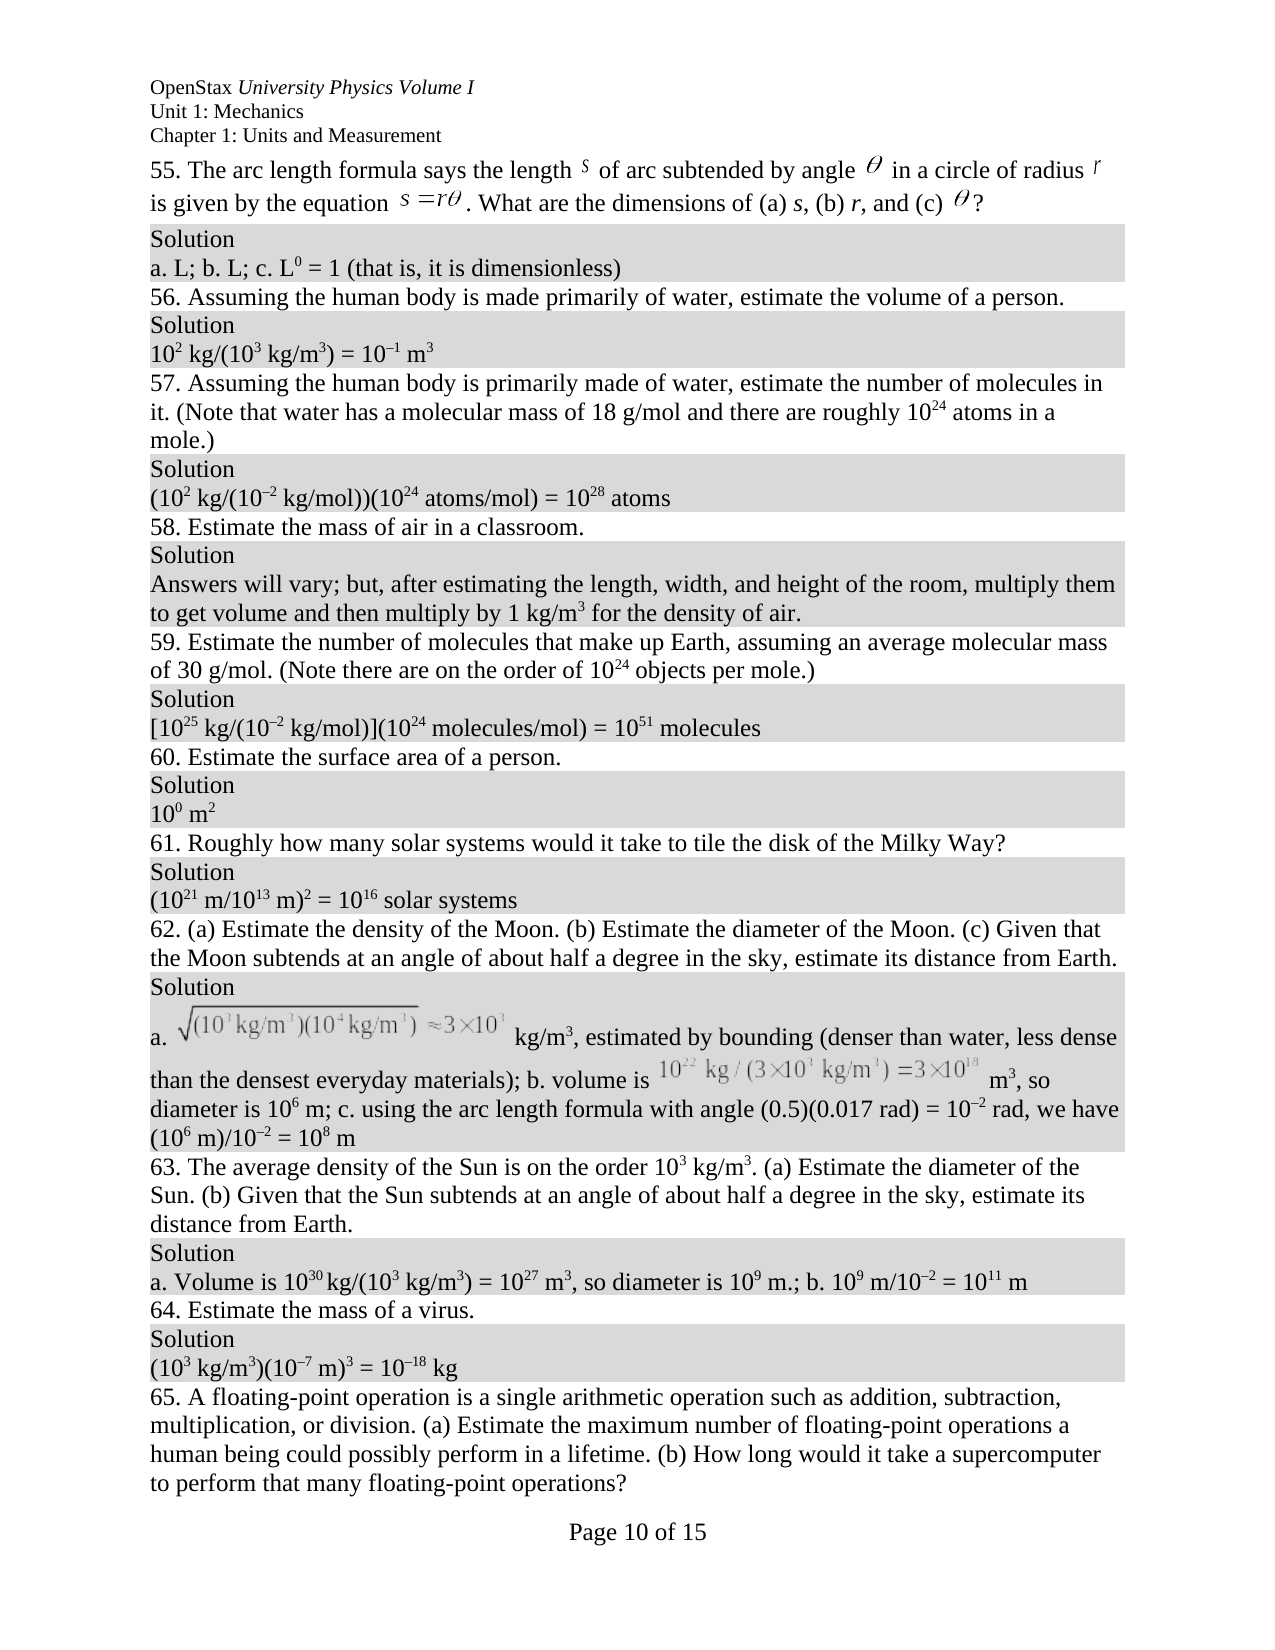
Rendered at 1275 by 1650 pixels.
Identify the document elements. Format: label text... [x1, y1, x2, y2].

text 100 m2 [150, 799, 1125, 828]
text Solution [150, 311, 1125, 339]
list The average density of the Sun is on the order 103 kg/m3. (a) Estimate the diameter of the Sun. (b) Given that the Sun subtends at an angle of about half a degree in the sky, estimate its distance from Earth. [150, 1152, 1125, 1238]
list Estimate the surface area of a person. [150, 742, 1125, 771]
text Solution [150, 1324, 1125, 1353]
text Solution [150, 541, 1125, 569]
text (102 kg/(10–2 kg/mol))(1024 atoms/mol) = 1028 atoms [150, 483, 1125, 512]
text Solution [150, 771, 1125, 799]
list Estimate the mass of a virus. [150, 1295, 1125, 1324]
text a. Volume is 1030 kg/(103 kg/m3) = 1027 m3, so diameter is 109 m.; b. 109 m/10–2 = 1011 m [150, 1267, 1125, 1295]
list Assuming the human body is made primarily of water, estimate the volume of a person. [150, 282, 1125, 311]
text [1025 kg/(10–2 kg/mol)](1024 molecules/mol) = 1051 molecules [150, 713, 1125, 742]
text Solution [150, 224, 1125, 253]
list (a) Estimate the density of the Moon. (b) Estimate the diameter of the Moon. (c) Given that the Moon subtends at an angle of about half a degree in the sky, estimate its distance from Earth. [150, 914, 1125, 972]
text a. kg/m3, estimated by bounding (denser than water, less dense than the densest everyday materials); b. volume is m3, so diameter is 106 m; c. using the arc length formula with angle (0.5)(0.017 rad) = 10–2 rad, we have (106 m)/10–2 = 108 m [150, 1001, 1125, 1152]
list Estimate the number of molecules that make up Earth, assuming an average molecular mass of 30 g/mol. (Note there are on the order of 1024 objects per mole.) [150, 627, 1125, 684]
list Roughly how many solar systems would it take to tile the disk of the Milky Way? [150, 828, 1125, 857]
text Solution [150, 857, 1125, 886]
list A floating-point operation is a single arithmetic operation such as addition, subtraction, multiplication, or division. (a) Estimate the maximum number of floating-point operations a human being could possibly perform in a lifetime. (b) How long would it take a supercomputer to perform that many floating-point operations? [150, 1382, 1125, 1497]
list Estimate the mass of air in a classroom. [150, 512, 1125, 541]
text Solution [150, 684, 1125, 713]
text Solution [150, 972, 1125, 1001]
text Answers will vary; but, after estimating the length, width, and height of the room, multiply them to get volume and then multiply by 1 kg/m3 for the density of air. [150, 569, 1125, 627]
text Solution [150, 454, 1125, 483]
text Solution [150, 1238, 1125, 1267]
list The arc length formula says the length of arc subtended by angle in a circle of radius is given by the equation . What are the dimensions of (a) s, (b) r, and (c) ? [150, 150, 1125, 224]
text (1021 m/1013 m)2 = 1016 solar systems [150, 886, 1125, 914]
list Assuming the human body is primarily made of water, estimate the number of molecules in it. (Note that water has a molecular mass of 18 g/mol and there are roughly 1024 atoms in a mole.) [150, 368, 1125, 454]
text a. L; b. L; c. L0 = 1 (that is, it is dimensionless) [150, 253, 1125, 282]
text 102 kg/(103 kg/m3) = 10–1 m3 [150, 339, 1125, 368]
text (103 kg/m3)(10–7 m)3 = 10–18 kg [150, 1353, 1125, 1382]
